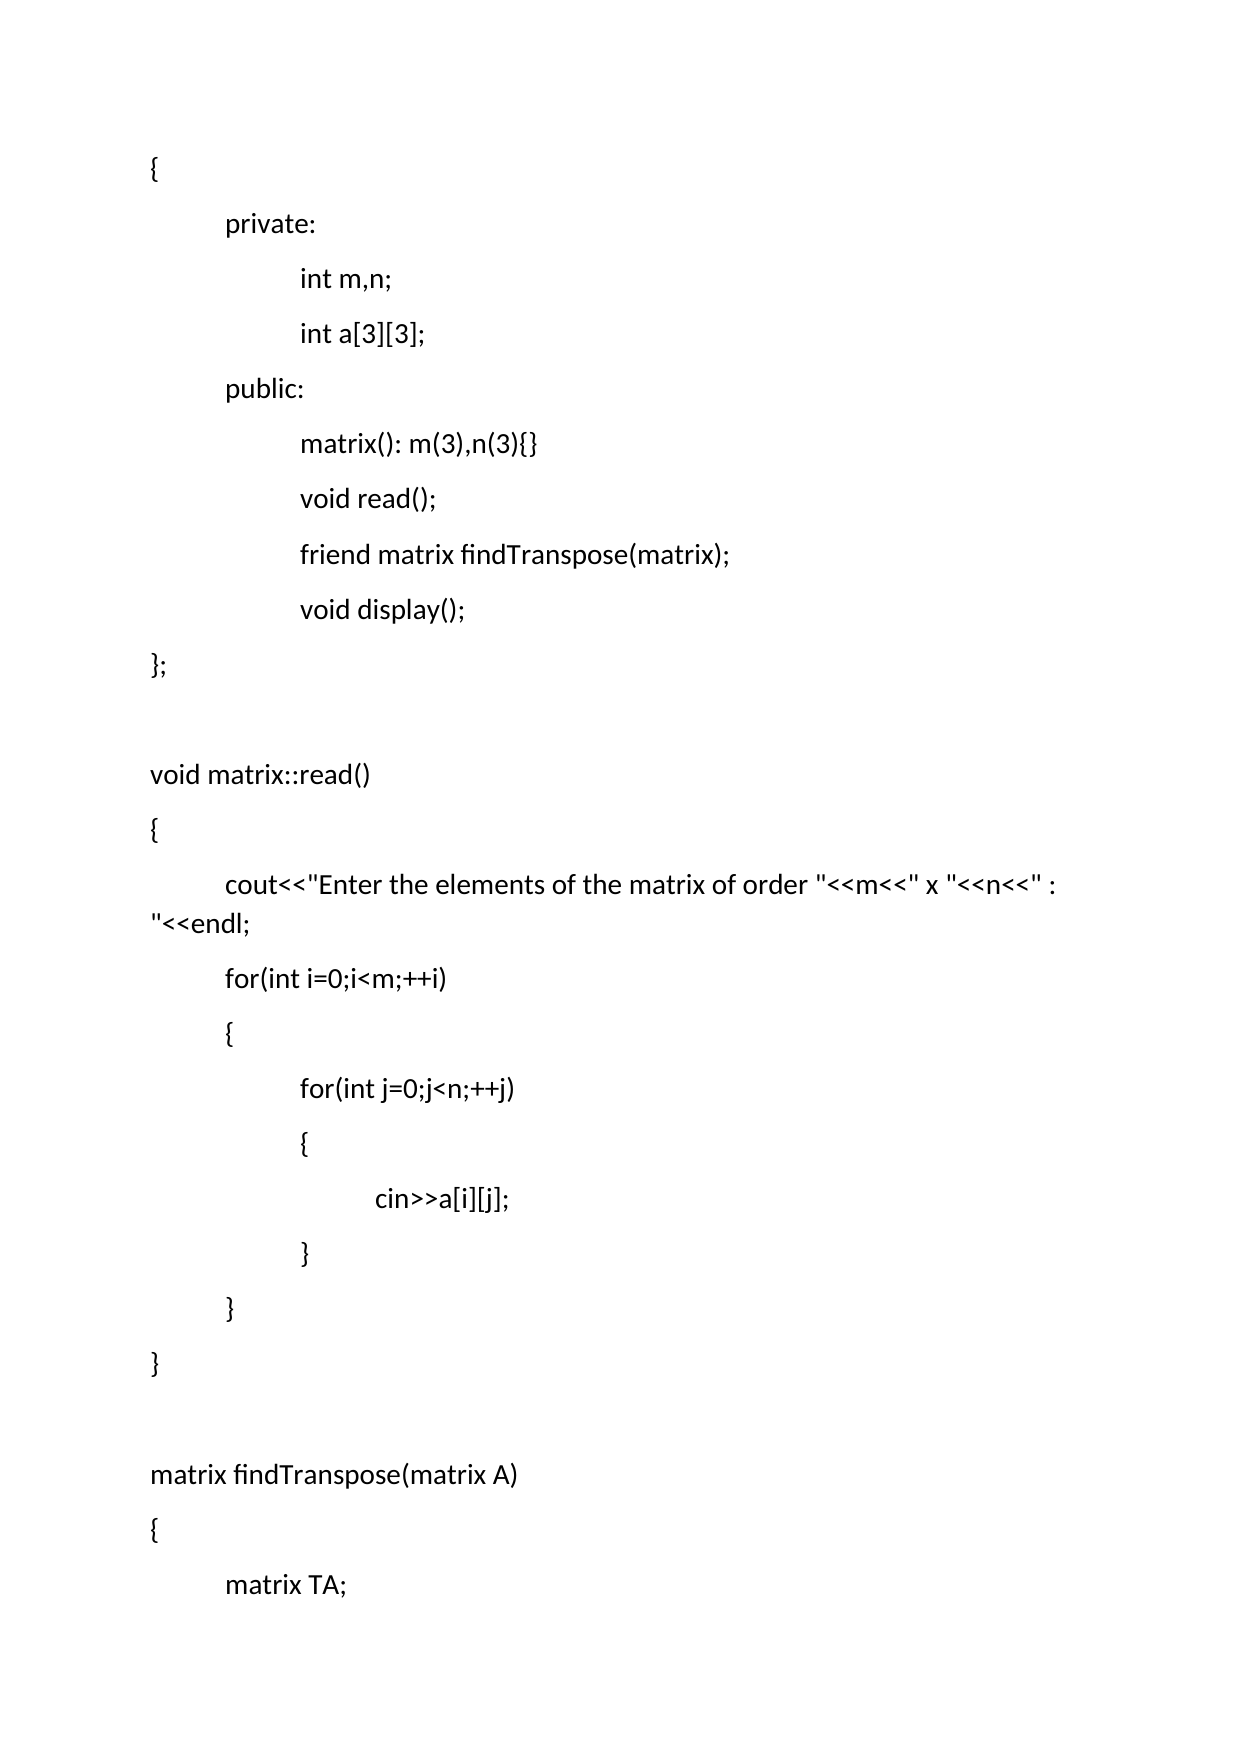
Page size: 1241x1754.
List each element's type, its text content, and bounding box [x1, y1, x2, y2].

text public: [150, 370, 1090, 406]
text void read(); [150, 481, 1090, 516]
text } [150, 1291, 1090, 1326]
text friend matrix findTranspose(matrix); [150, 536, 1090, 571]
text cin>>a[i][j]; [150, 1180, 1090, 1216]
text { [150, 1125, 1090, 1161]
text void display(); [150, 591, 1090, 626]
text { [150, 150, 1090, 186]
text matrix(): m(3),n(3){} [150, 426, 1090, 461]
text { [150, 1015, 1090, 1051]
text } [150, 1235, 1090, 1271]
text matrix TA; [150, 1566, 1090, 1602]
text } [150, 1346, 1090, 1381]
text }; [150, 646, 1090, 682]
text cout<<"Enter the elements of the matrix of order "<<m<<" x "<<n<<" : "<<endl; [150, 866, 1090, 940]
text matrix findTranspose(matrix A) [150, 1456, 1090, 1491]
text void matrix::read() [150, 756, 1090, 792]
text for(int i=0;i<m;++i) [150, 960, 1090, 996]
text int m,n; [150, 260, 1090, 296]
text { [150, 811, 1090, 847]
text int a[3][3]; [150, 315, 1090, 351]
text { [150, 1511, 1090, 1547]
text for(int j=0;j<n;++j) [150, 1070, 1090, 1106]
text private: [150, 205, 1090, 241]
